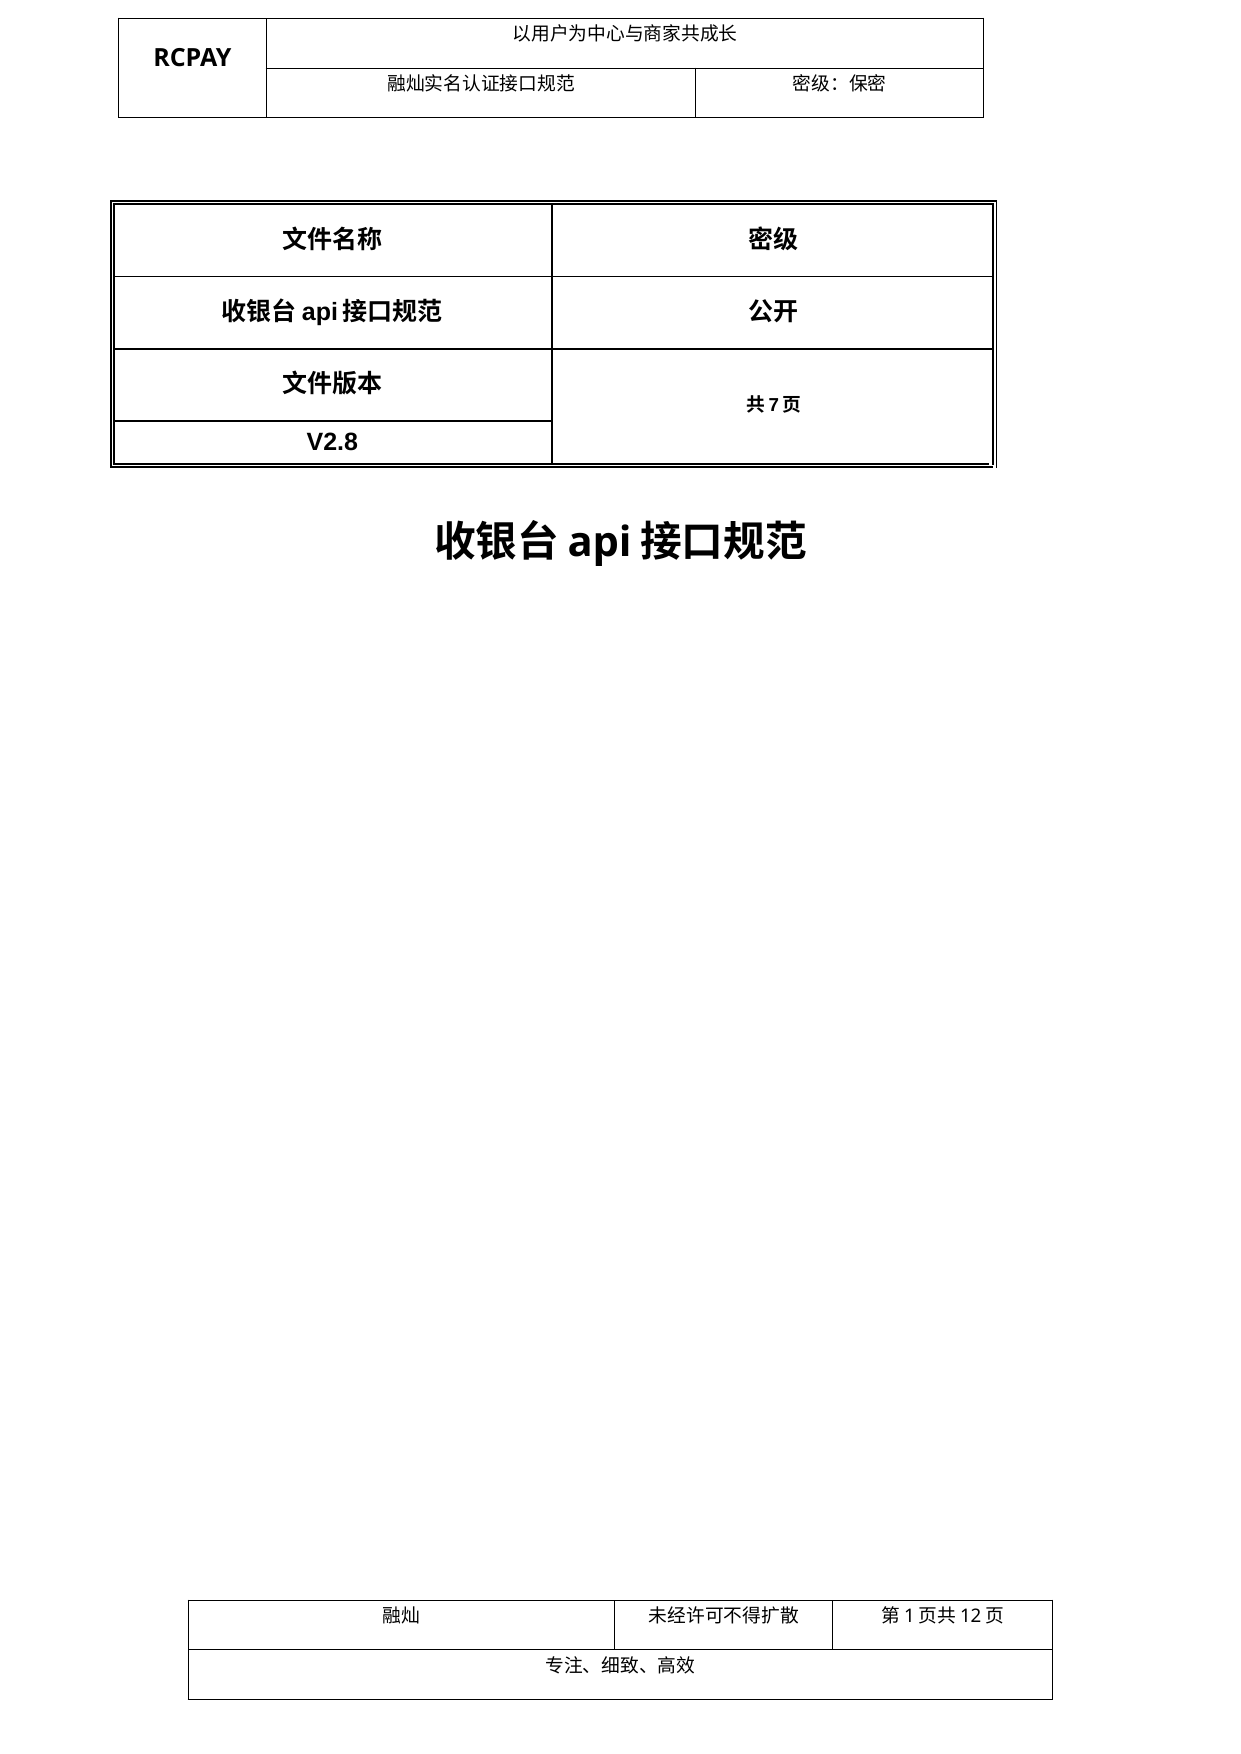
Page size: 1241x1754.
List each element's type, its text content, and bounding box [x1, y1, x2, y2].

table_cell 收银台api接口规范 [115, 277, 551, 348]
table_cell 公开 [553, 277, 992, 348]
table_cell 文件版本 [115, 350, 551, 420]
table_cell 共7页 [553, 350, 992, 463]
table_header 密级 [553, 205, 992, 276]
text 收银台api接口规范 [118, 506, 1122, 571]
table_header 文件名称 [115, 205, 551, 276]
table_cell V2.8 [115, 422, 551, 463]
